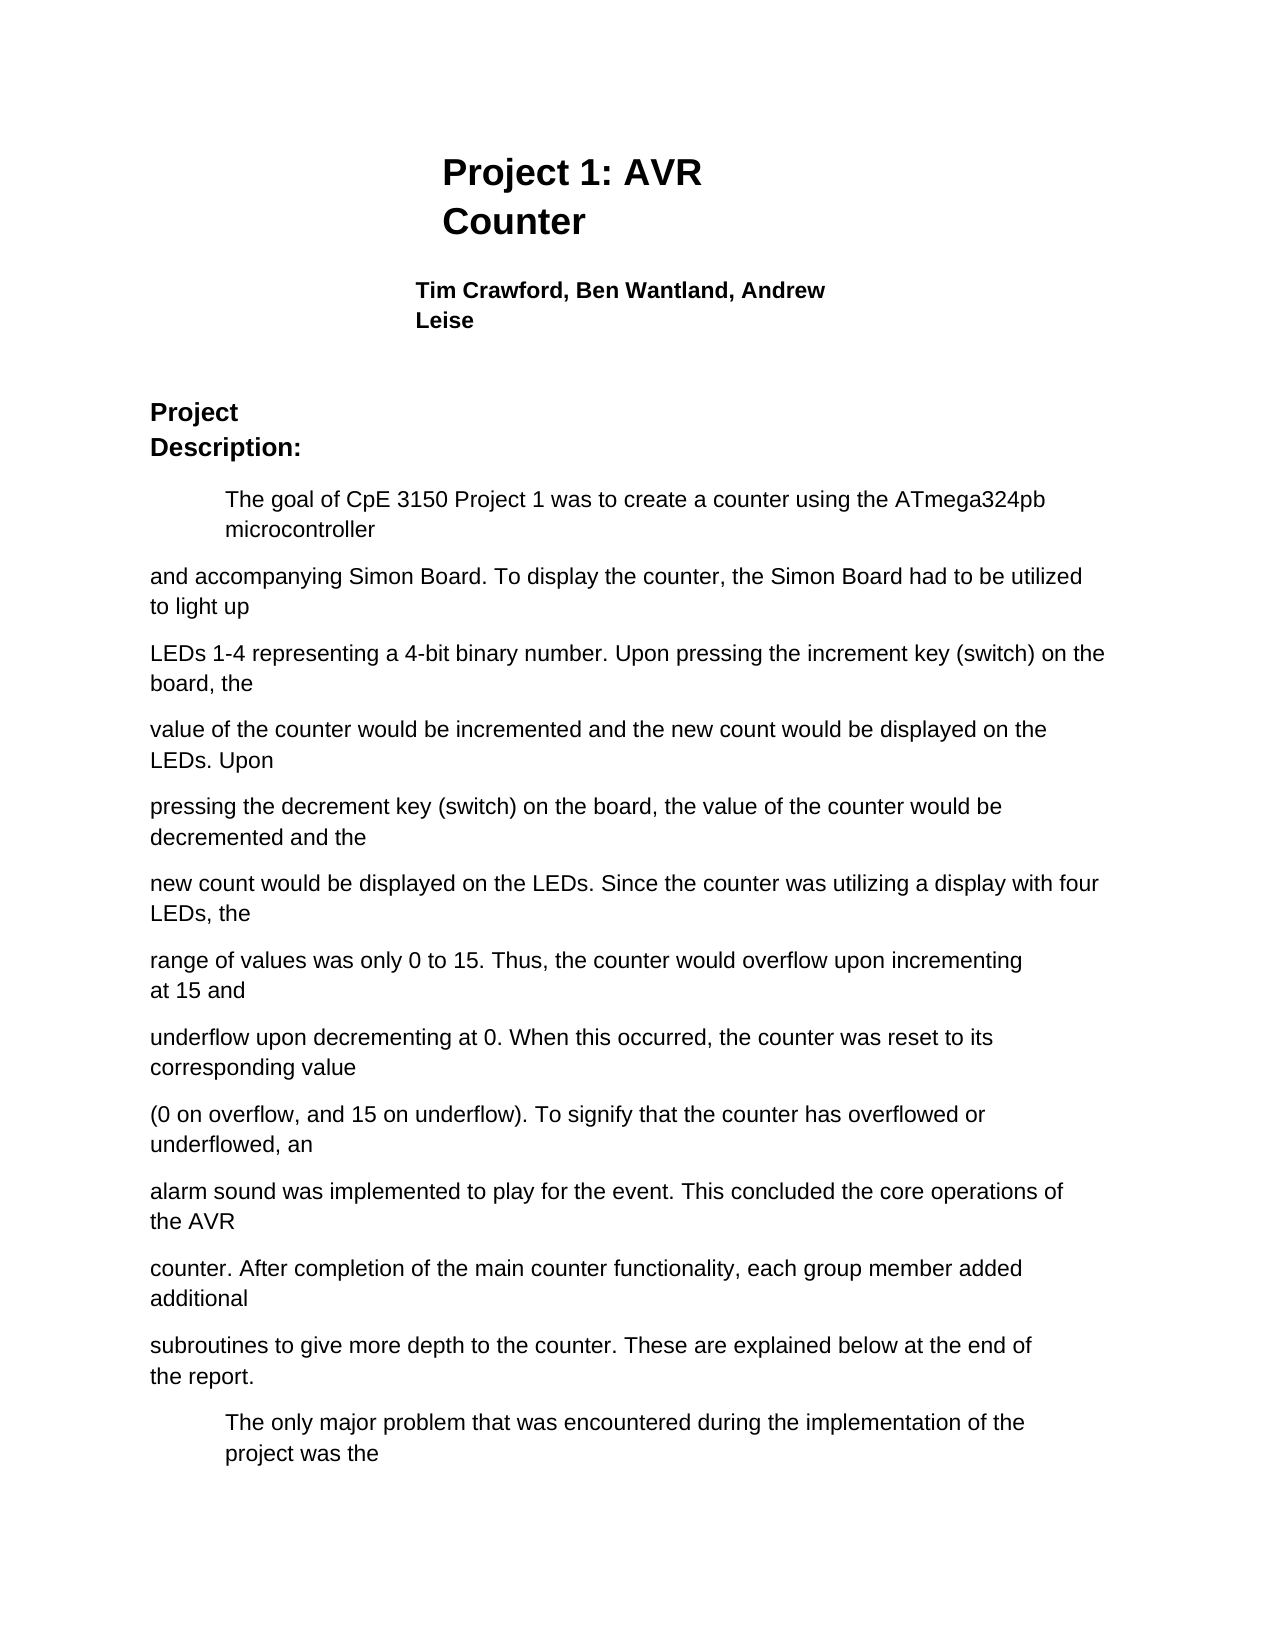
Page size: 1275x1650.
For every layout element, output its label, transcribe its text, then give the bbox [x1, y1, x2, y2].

text LEDs 1-4 representing a 4-bit binary number. Upon pressing the increment key (switch) on the board, the [150, 639, 1118, 696]
text new count would be displayed on the LEDs. Since the counter was utilizing a display with four LEDs, the [150, 870, 1121, 927]
text alarm sound was implemented to play for the event. This concluded the core operations of the AVR [150, 1178, 1064, 1235]
text (0 on overflow, and 15 on underflow). To signify that the counter has overflowed or underflowed, an [150, 1101, 1075, 1158]
text pressing the decrement key (switch) on the board, the value of the counter would be decremented and the [150, 793, 1113, 850]
text value of the counter would be incremented and the new count would be displayed on the LEDs. Upon [150, 716, 1082, 773]
text The only major problem that was encountered during the implementation of the project was the [225, 1409, 1098, 1466]
text Tim Crawford, Ben Wantland, Andrew Leise [415, 277, 858, 334]
text subroutines to give more depth to the counter. These are explained below at the end of the report. [150, 1332, 1042, 1389]
text and accompanying Simon Board. To display the counter, the Simon Board had to be utilized to light up [150, 563, 1097, 619]
text Project Description: [150, 397, 383, 462]
text counter. After completion of the main counter functionality, each group member added additional [150, 1255, 1047, 1312]
text Project 1: AVR Counter [442, 150, 832, 243]
text The goal of CpE 3150 Project 1 was to create a counter using the ATmega324pb microcontroller [225, 486, 1111, 542]
text range of values was only 0 to 15. Thus, the counter would overflow upon incrementing at 15 and [150, 947, 1038, 1003]
text underflow upon decrementing at 0. When this occurred, the counter was reset to its corresponding value [150, 1024, 1104, 1080]
